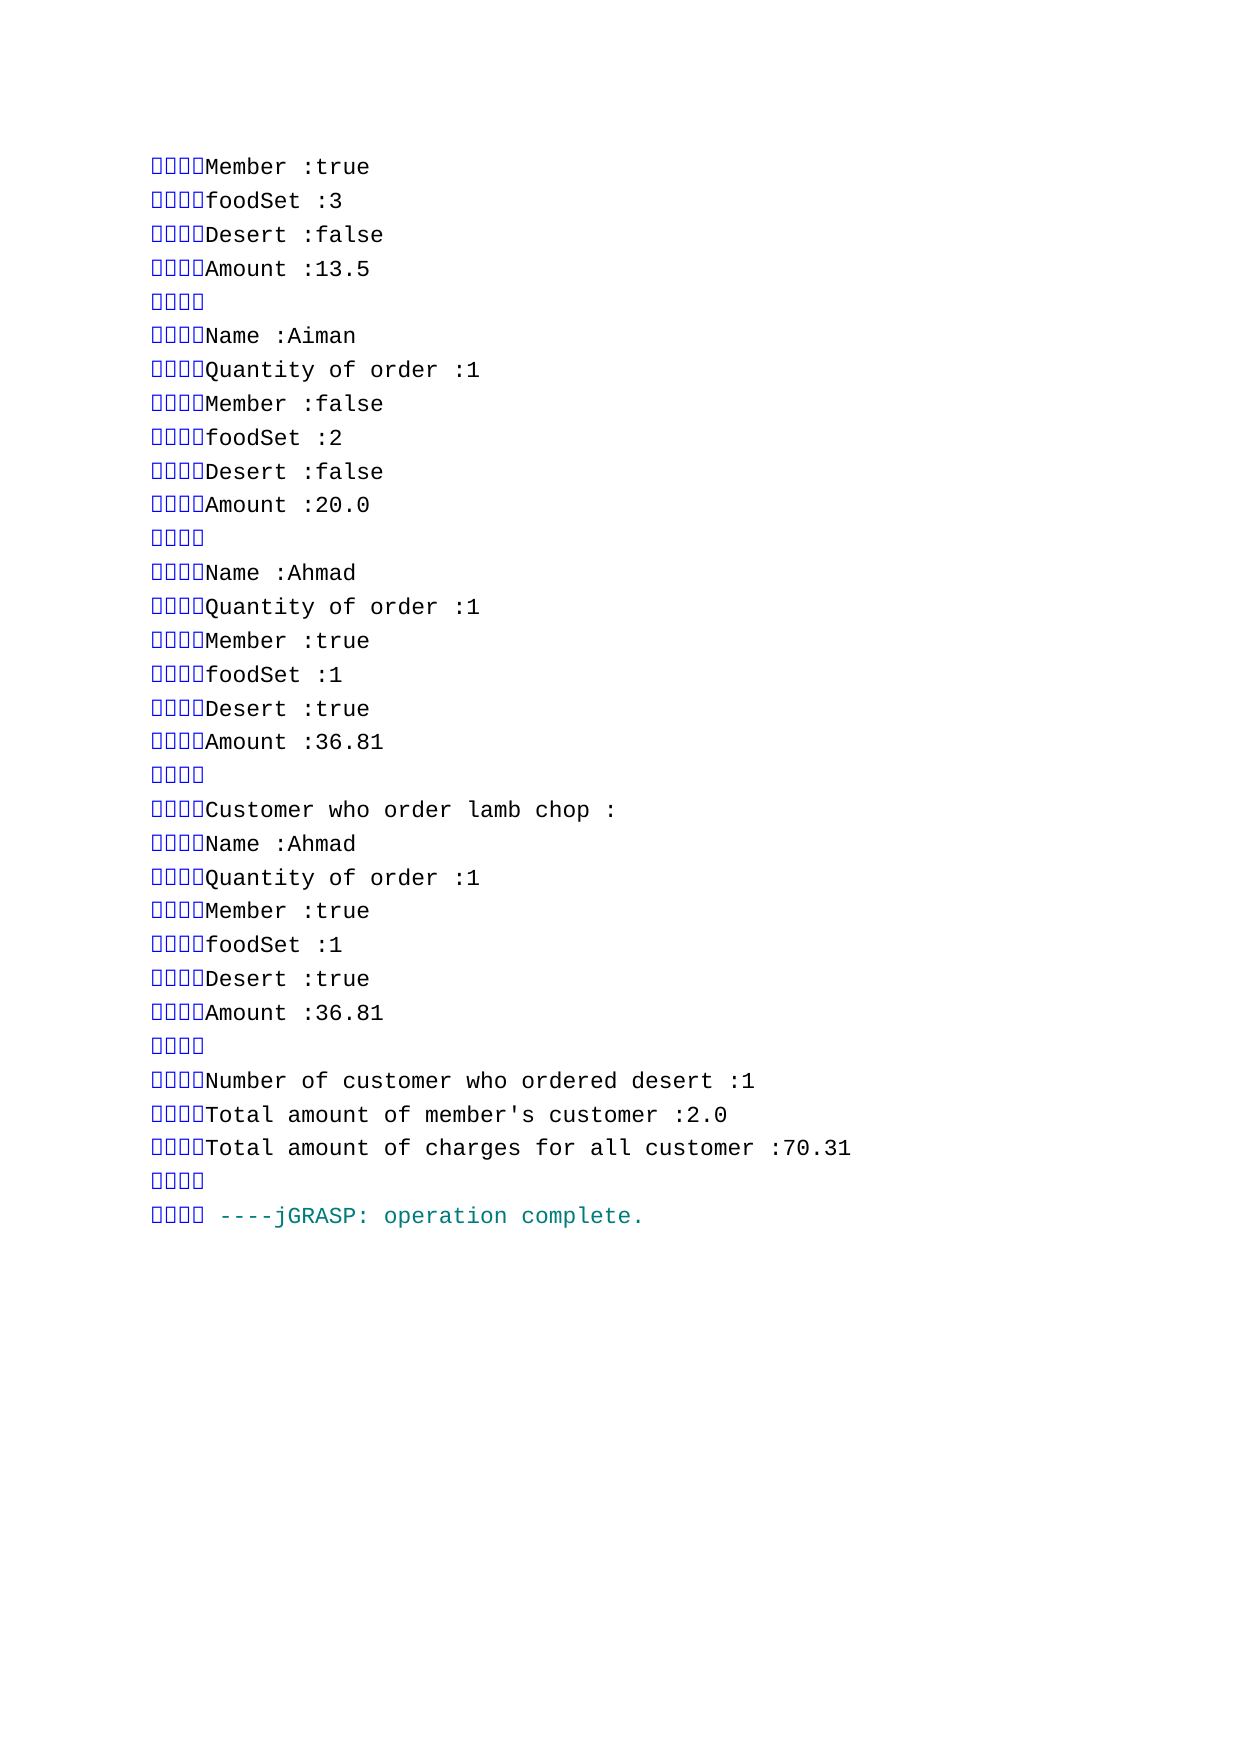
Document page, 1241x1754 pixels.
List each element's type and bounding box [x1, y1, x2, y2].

text [150, 150, 1090, 1261]
